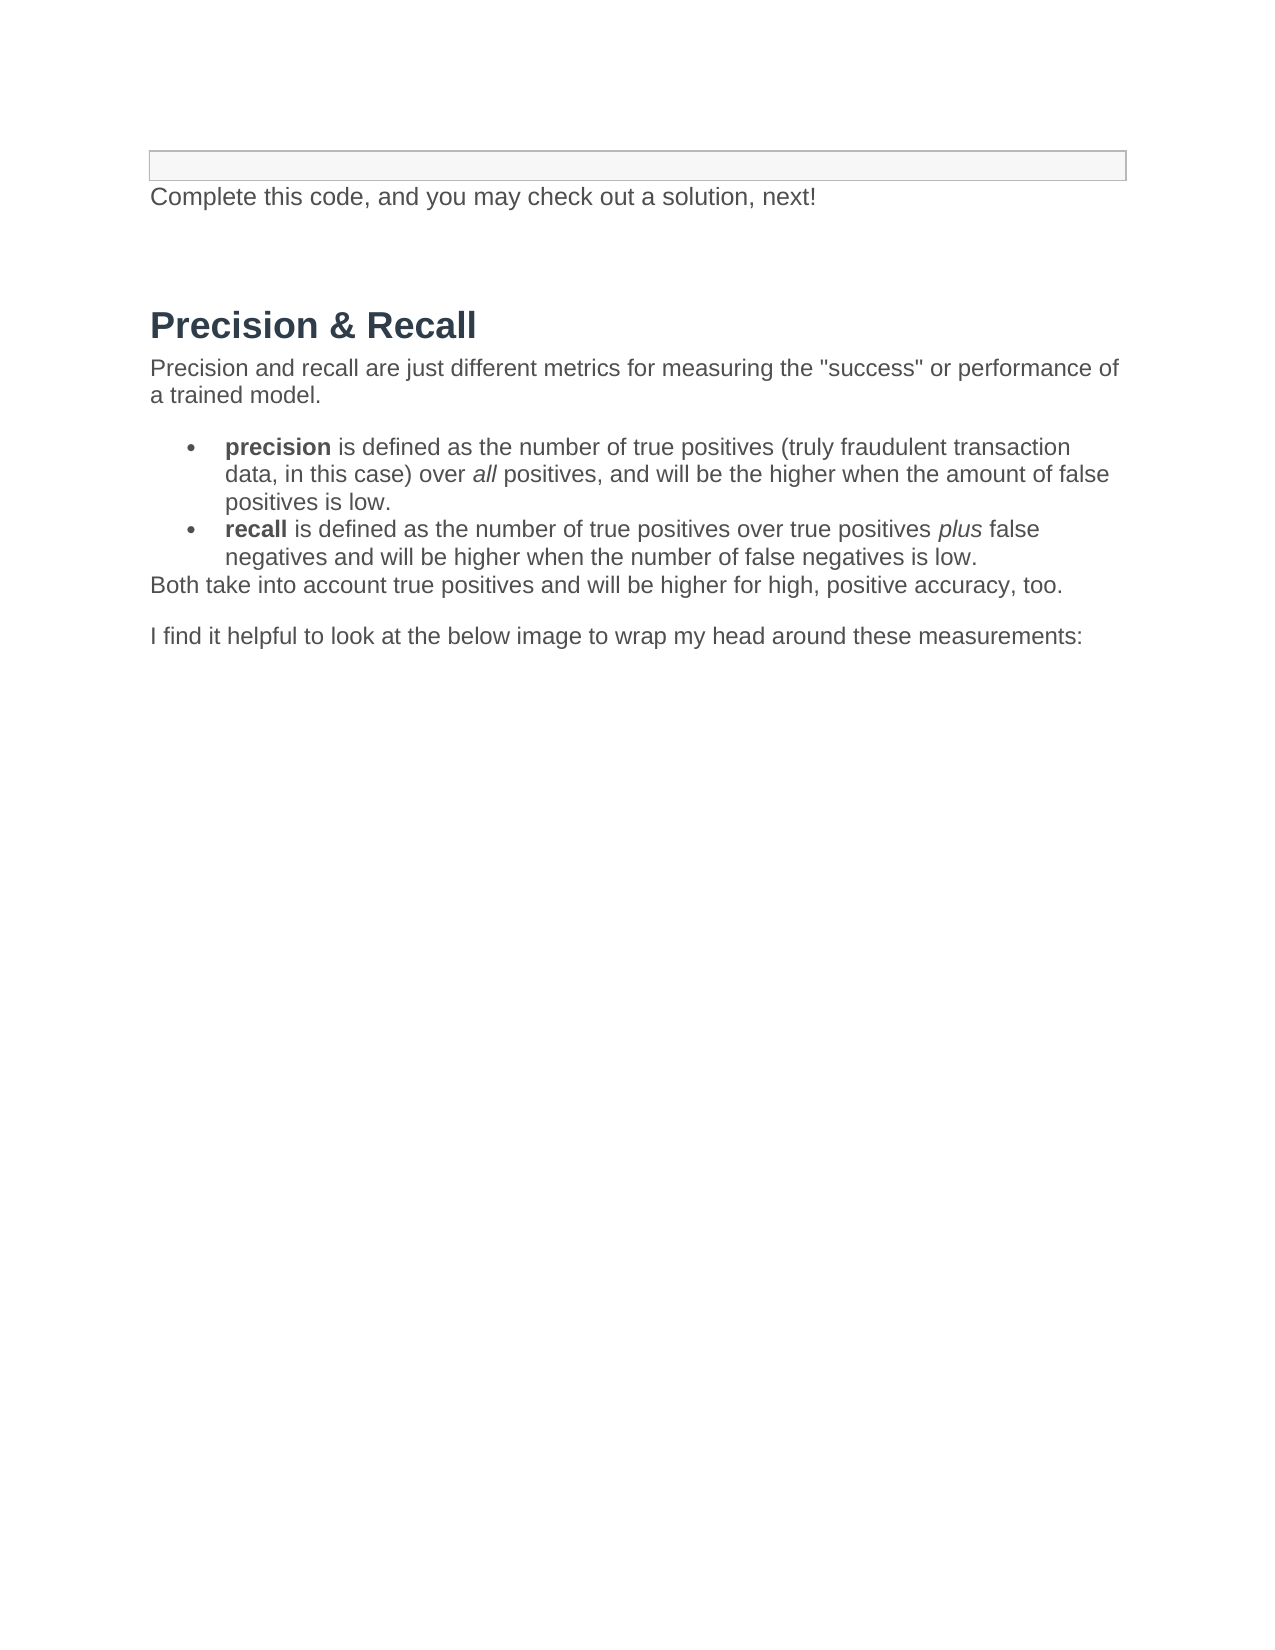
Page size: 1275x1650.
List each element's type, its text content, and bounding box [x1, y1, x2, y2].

text Precision & Recall [150, 303, 1125, 346]
list recall is defined as the number of true positives over true positives plus false negatives and will be higher when the number of false negatives is low. [187, 515, 1125, 571]
text Precision and recall are just different metrics for measuring the "success" or performance of a trained model. [150, 354, 1125, 409]
text Complete this code, and you may check out a solution, next! [150, 181, 1125, 210]
text I find it helpful to look at the below image to wrap my head around these measurements: [150, 622, 1125, 649]
list precision is defined as the number of true positives (truly fraudulent transaction data, in this case) over all positives, and will be the higher when the amount of false positives is low. [187, 432, 1125, 515]
text Both take into account true positives and will be higher for high, positive accuracy, too. [150, 571, 1125, 598]
